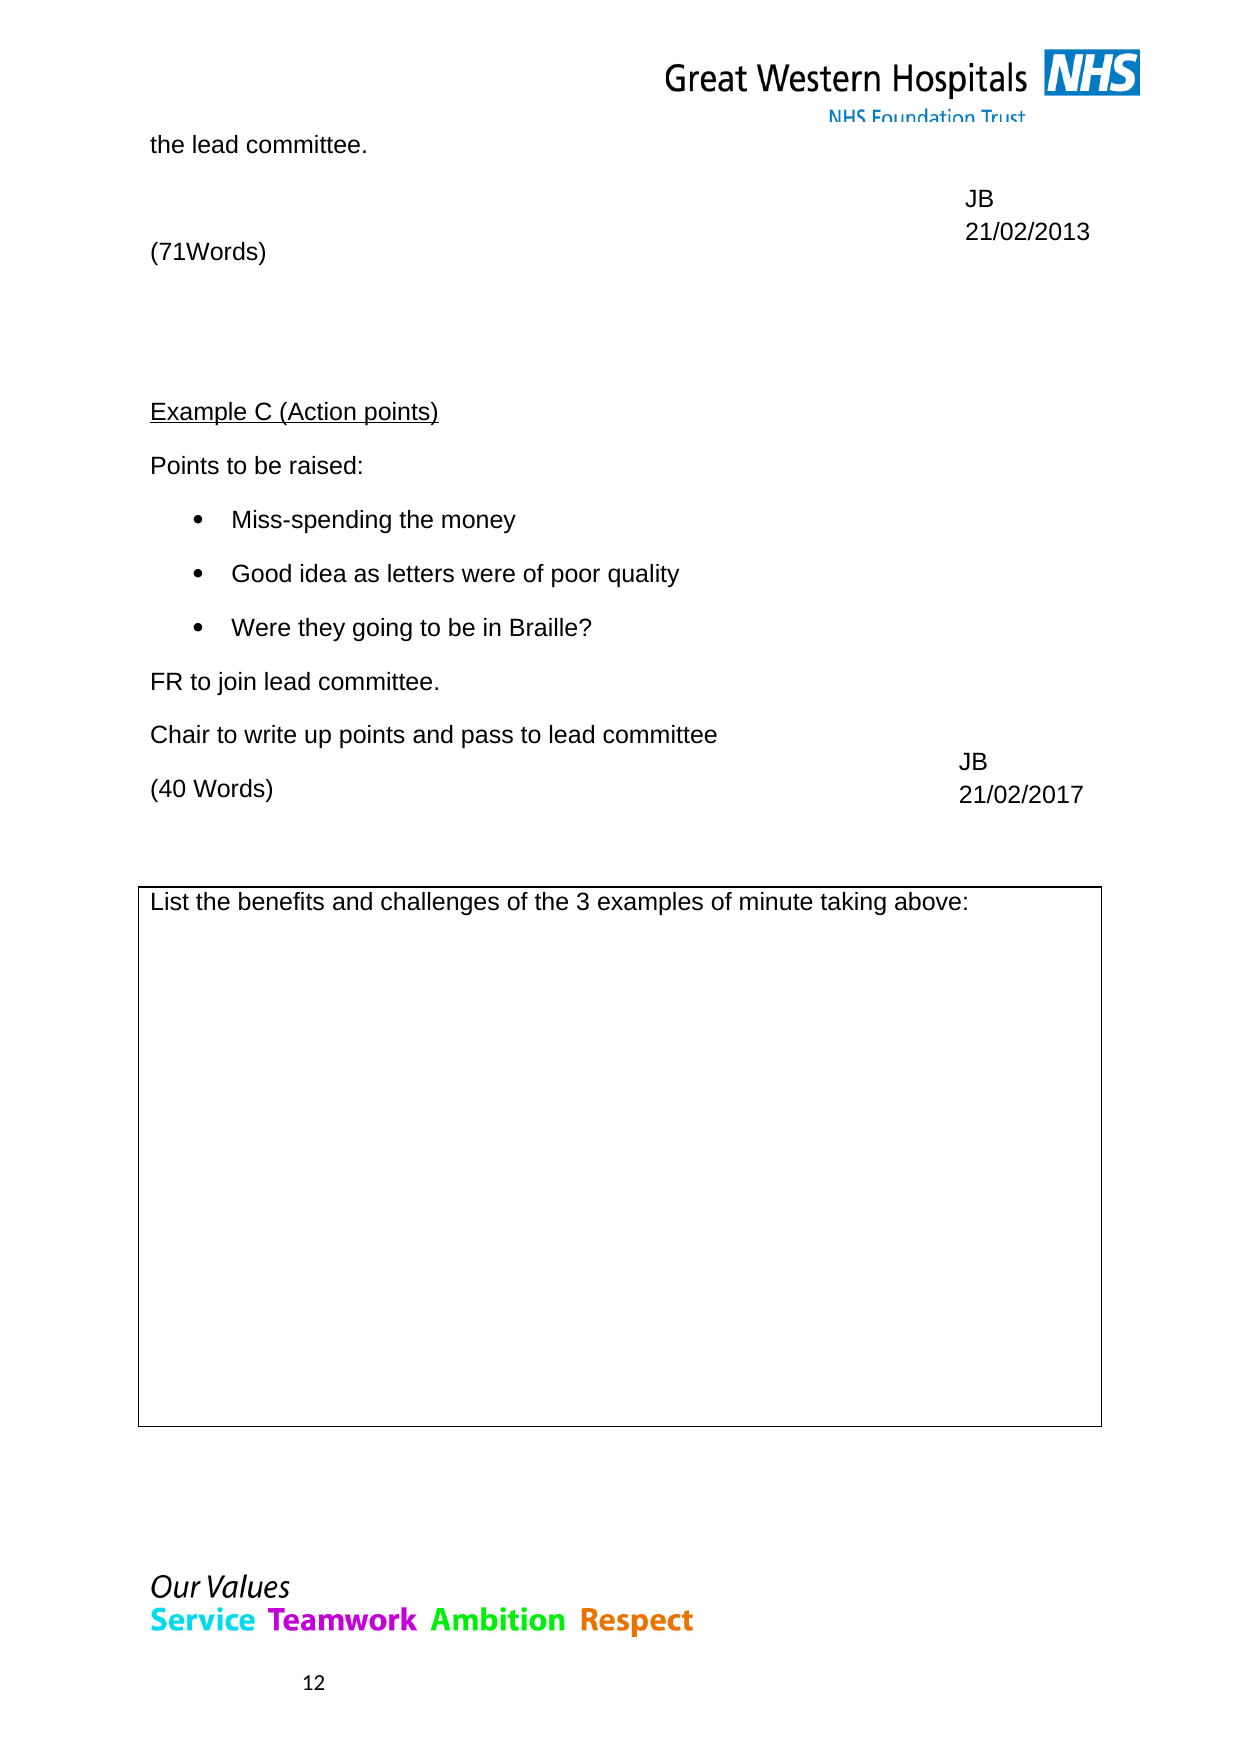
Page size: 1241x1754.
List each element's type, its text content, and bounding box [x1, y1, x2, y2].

table_header List the benefits and challenges of the 3 examples of minute taking above: [139, 888, 1101, 1426]
table_header JB 21/02/2013 [954, 130, 1101, 291]
table_header JB 21/02/2017 [948, 397, 1101, 833]
picture [665, 49, 1140, 121]
picture [150, 1570, 701, 1668]
table_header Example C (Action points) Points to be raised: Miss-spending the money Good idea as letters were of poor quality Were they going to be in Braille? FR to join lead committee. Chair to write up points and pass to lead committee (40 Words) [139, 397, 947, 833]
